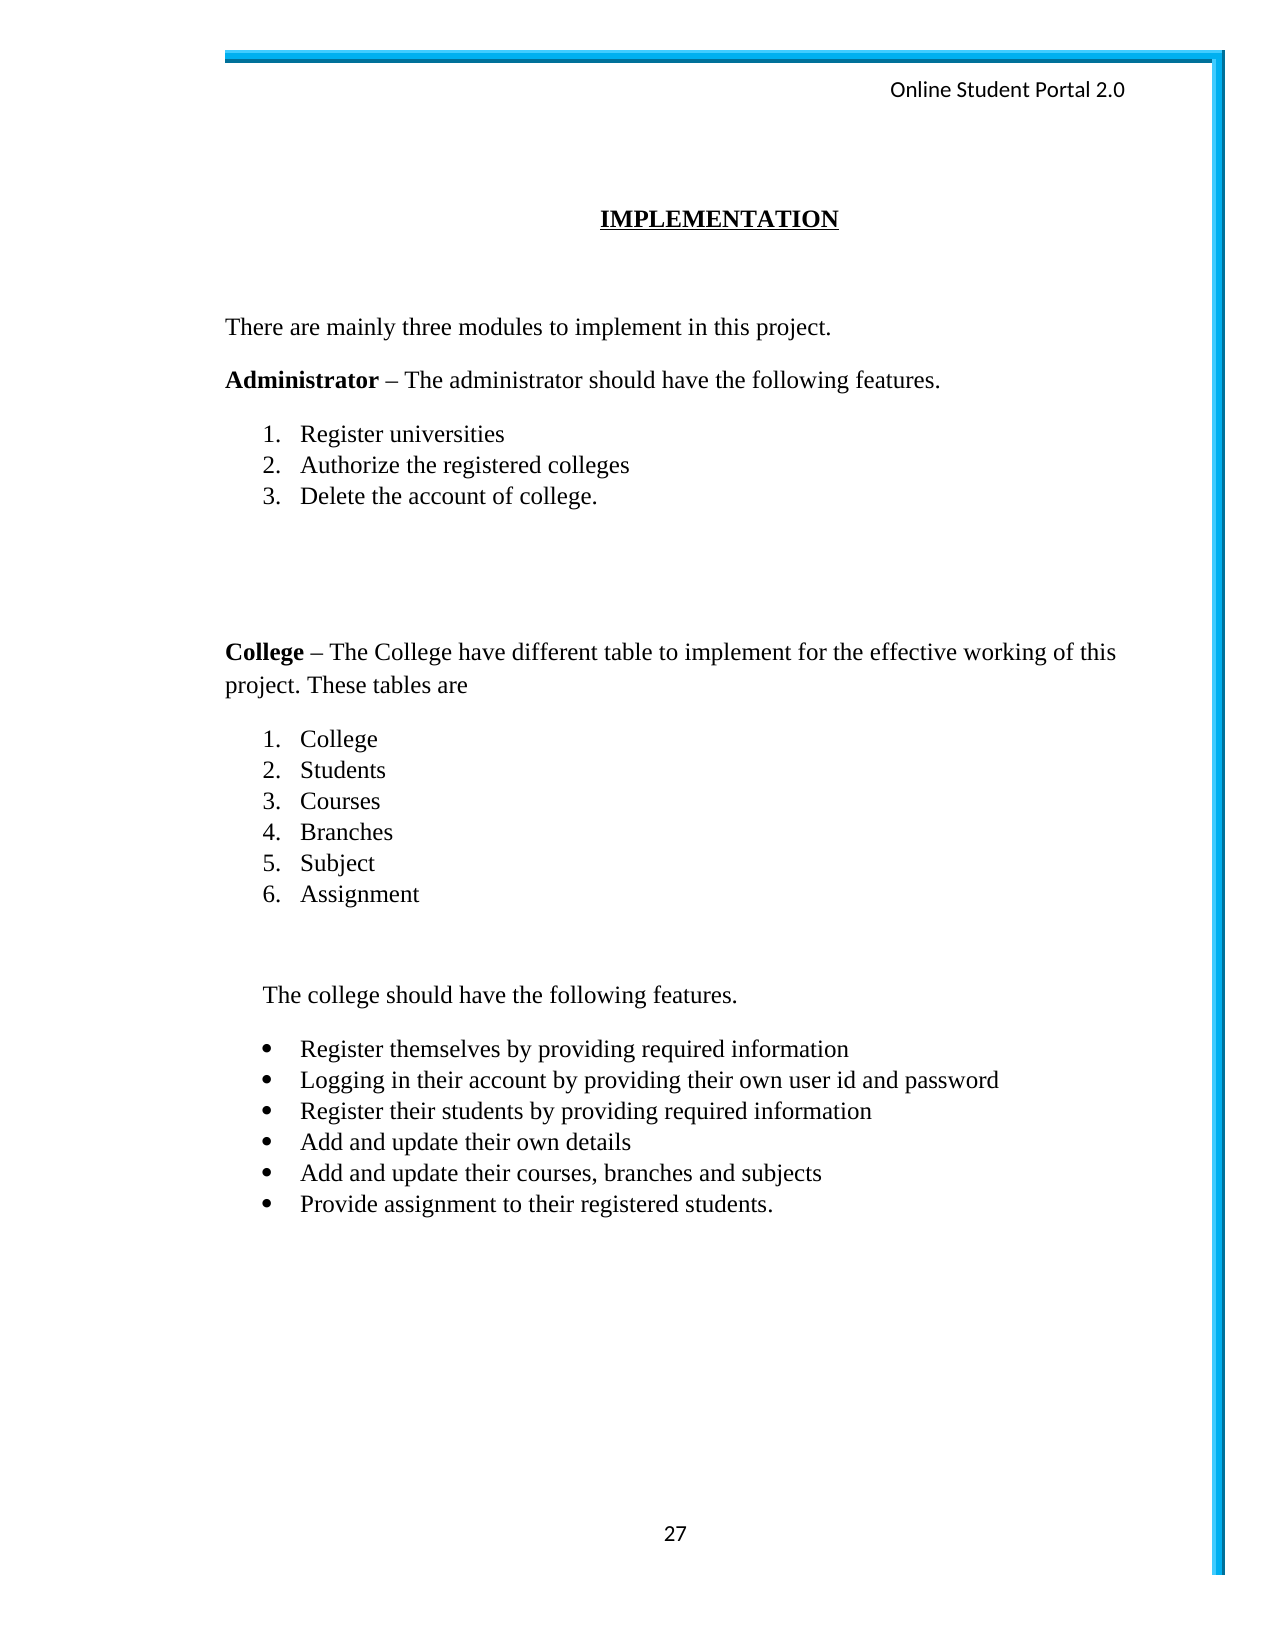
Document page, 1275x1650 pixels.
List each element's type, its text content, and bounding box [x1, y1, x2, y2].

list Logging in their account by providing their own user id and password [262, 1065, 1125, 1094]
list Delete the account of college. [262, 481, 1125, 510]
text IMPLEMENTATION [525, 204, 1125, 233]
text There are mainly three modules to implement in this project. [225, 312, 1125, 340]
list Register themselves by providing required information [262, 1034, 1125, 1063]
text College – The College have different table to implement for the effective working of this project. These tables are [225, 637, 1125, 698]
text Administrator – The administrator should have the following features. [225, 365, 1125, 394]
list Branches [262, 817, 1125, 846]
list Add and update their own details [262, 1127, 1125, 1156]
list Assignment [262, 879, 1125, 908]
list Add and update their courses, branches and subjects [262, 1158, 1125, 1187]
text The college should have the following features. [262, 980, 1125, 1009]
list Subject [262, 848, 1125, 877]
list Students [262, 755, 1125, 783]
list Authorize the registered colleges [262, 450, 1125, 479]
list College [262, 724, 1125, 752]
list Courses [262, 786, 1125, 814]
list Provide assignment to their registered students. [262, 1189, 1125, 1218]
list Register their students by providing required information [262, 1096, 1125, 1125]
list Register universities [262, 419, 1125, 448]
